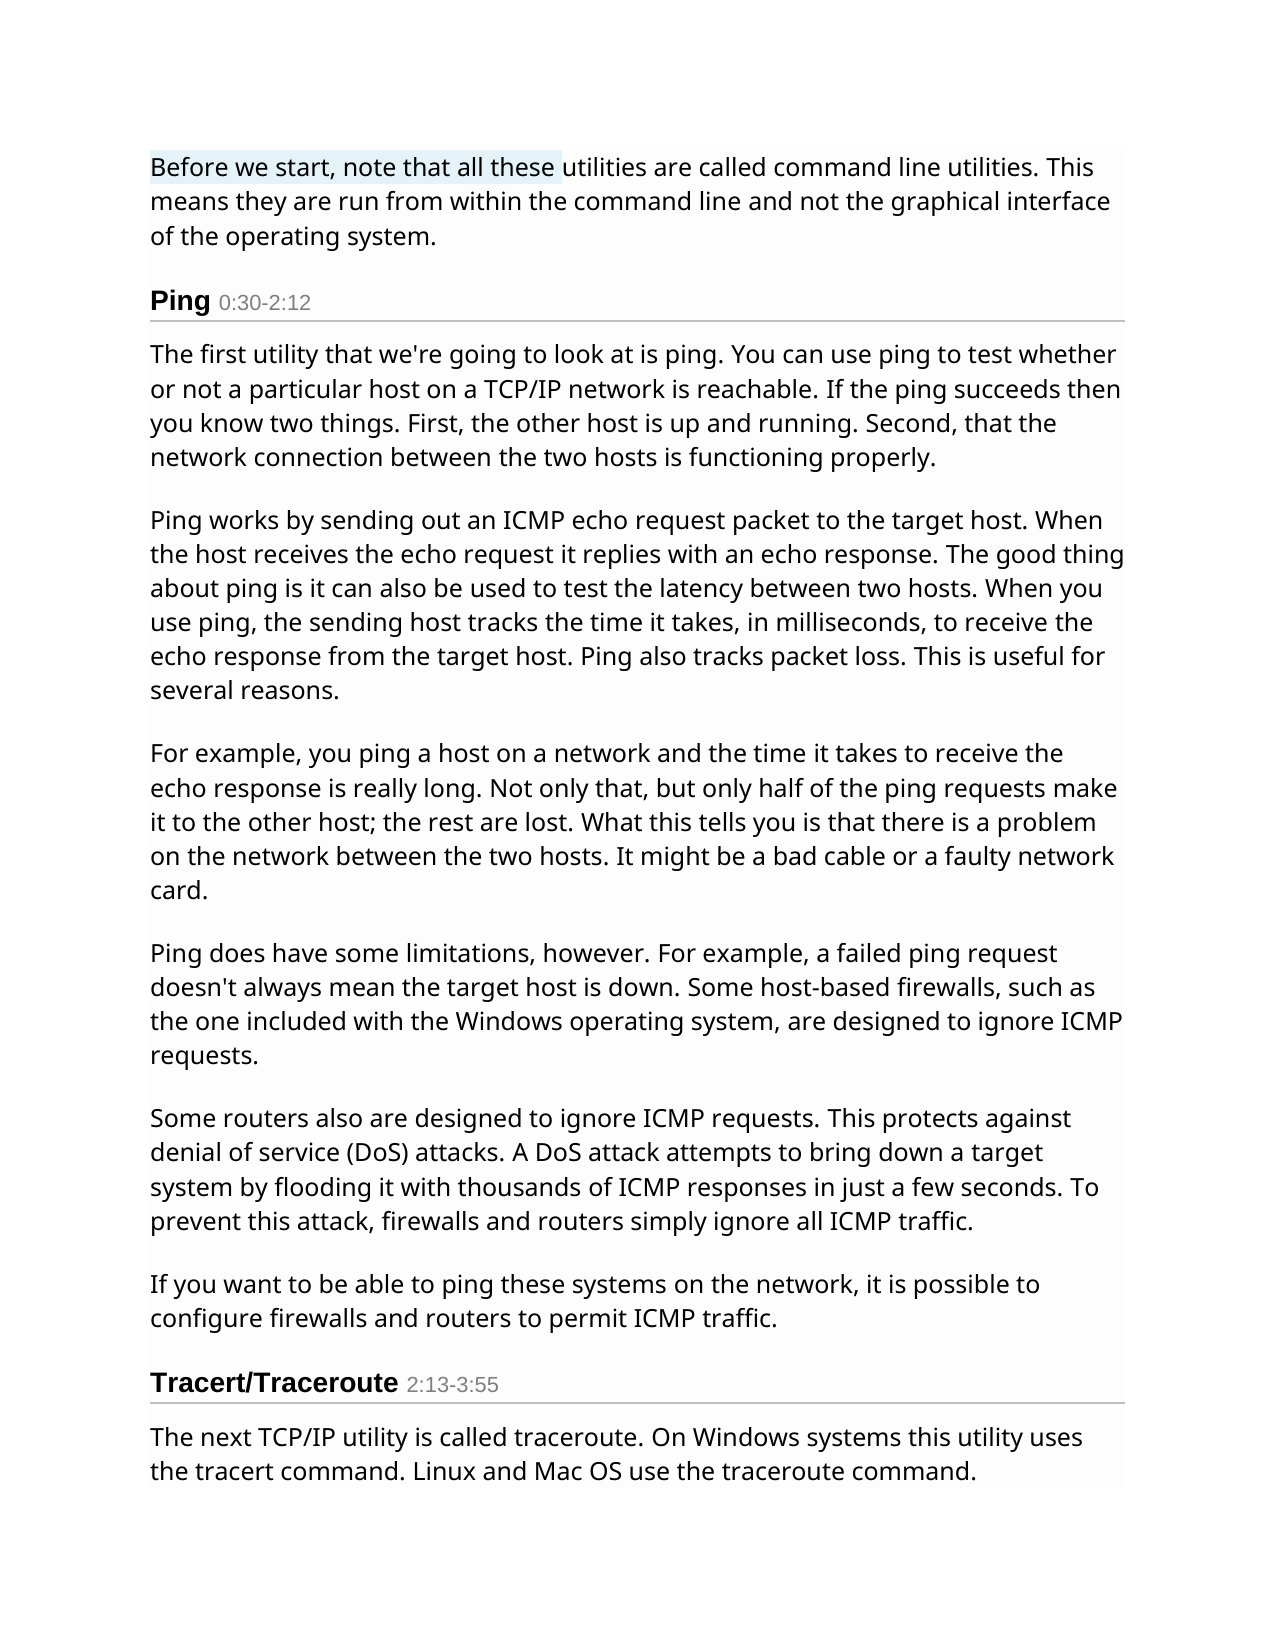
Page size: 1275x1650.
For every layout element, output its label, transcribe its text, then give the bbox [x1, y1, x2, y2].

text If you want to be able to ping these systems on the network, it is possible to configure firewalls and routers to permit ICMP traffic. [150, 1266, 1125, 1334]
text The first utility that we're going to look at is ping. You can use ping to test whether or not a particular host on a TCP/IP network is reachable. If the ping succeeds then you know two things. First, the other host is up and running. Second, that the network connection between the two hosts is functioning properly. [150, 337, 1125, 473]
text Ping 0:30-2:12 [150, 283, 1125, 320]
text Ping works by sending out an ICMP echo request packet to the target host. When the host receives the echo request it replies with an echo response. The good thing about ping is it can also be used to test the latency between two hosts. When you use ping, the sending host tracks the time it takes, in milliseconds, to receive the echo response from the target host. Ping also tracks packet loss. This is useful for several reasons. [150, 503, 1125, 707]
text Ping does have some limitations, however. For example, a failed ping request doesn't always mean the target host is down. Some host-based firewalls, such as the one included with the Windows operating system, are designed to ignore ICMP requests. [150, 936, 1125, 1072]
text Some routers also are designed to ignore ICMP requests. This protects against denial of service (DoS) attacks. A DoS attack attempts to bring down a target system by flooding it with thousands of ICMP responses in just a few seconds. To prevent this attack, firewalls and routers simply ignore all ICMP traffic. [150, 1101, 1125, 1237]
text Tracert/Traceroute 2:13-3:55 [150, 1366, 1125, 1402]
text Before we start, note that all these utilities are called command line utilities. This means they are run from within the command line and not the graphical interface of the operating system. [150, 150, 1125, 252]
text For example, you ping a host on a network and the time it takes to receive the echo response is really long. Not only that, but only half of the ping requests make it to the other host; the rest are lost. What this tells you is that there is a problem on the network between the two hosts. It might be a bad cable or a faulty network card. [150, 736, 1125, 906]
text The next TCP/IP utility is called traceroute. On Windows systems this utility uses the tracert command. Linux and Mac OS use the traceroute command. [150, 1419, 1125, 1488]
